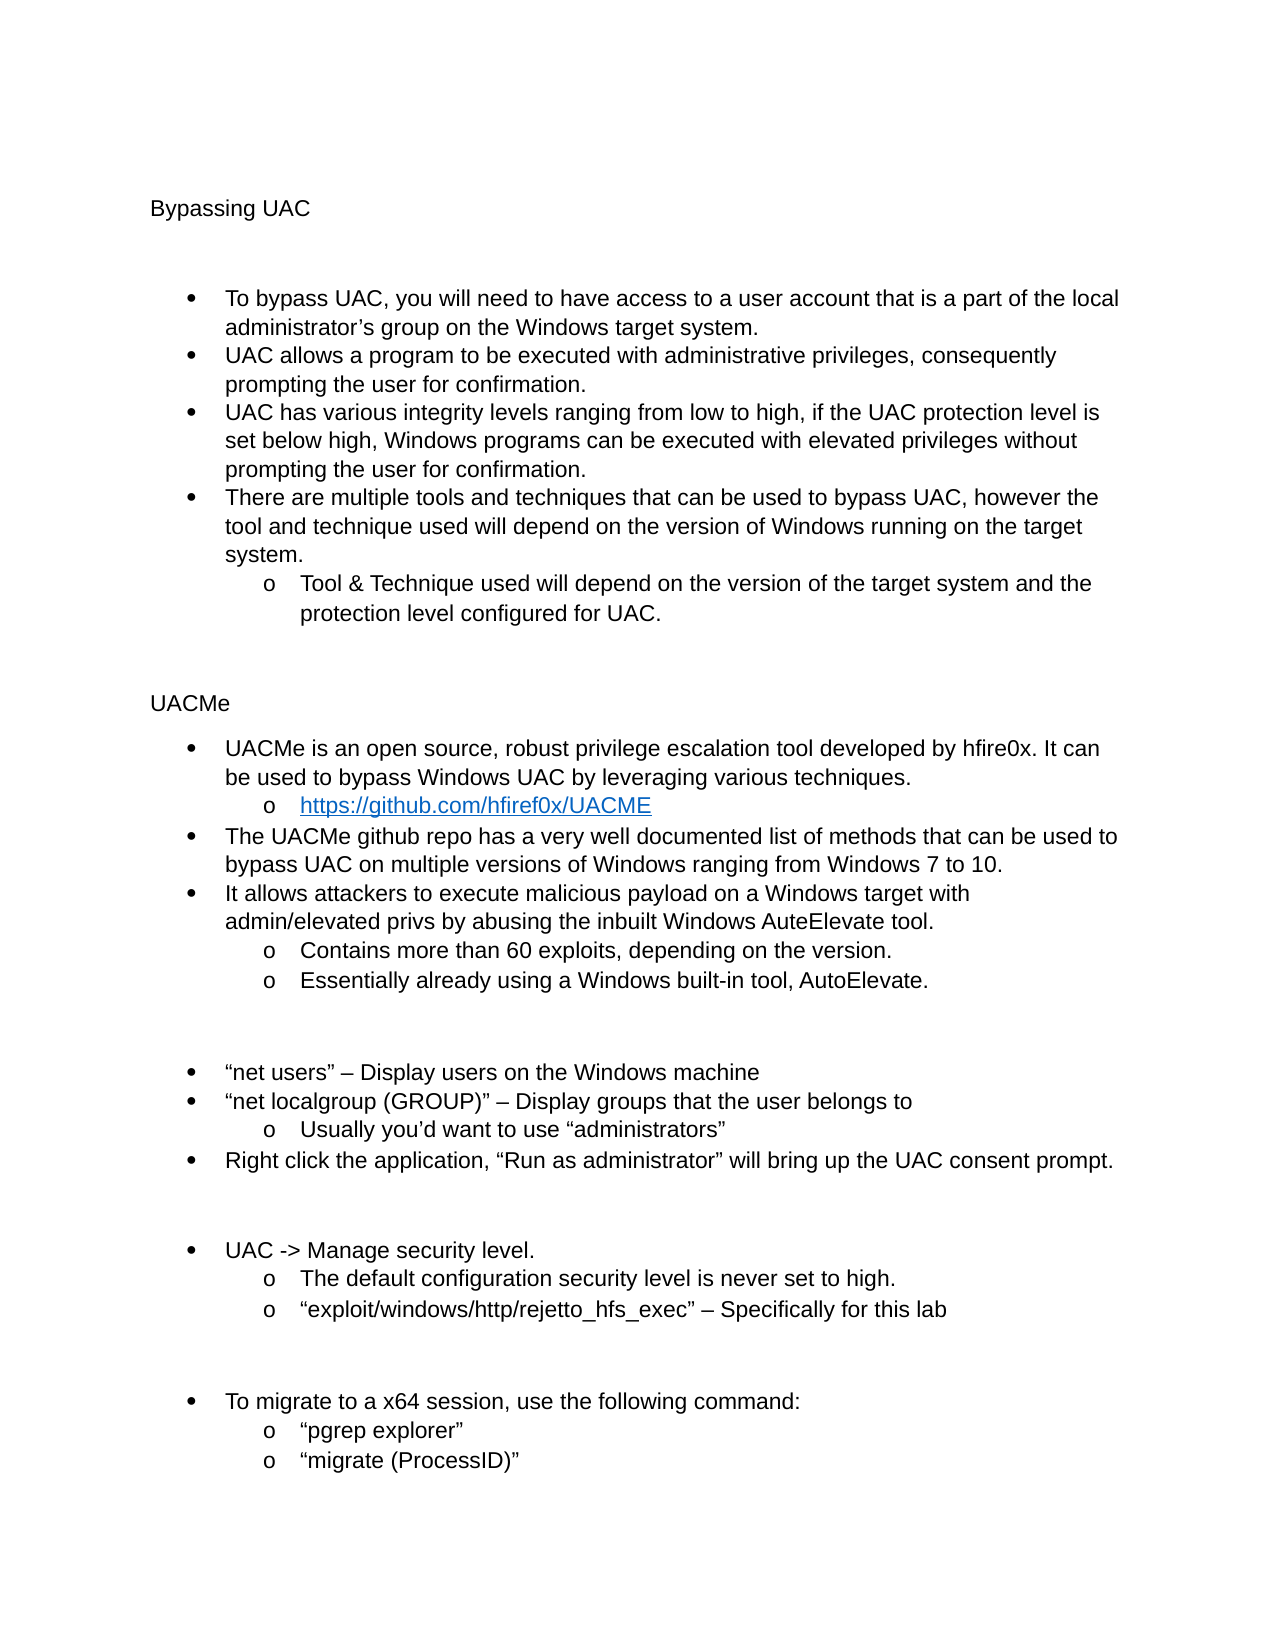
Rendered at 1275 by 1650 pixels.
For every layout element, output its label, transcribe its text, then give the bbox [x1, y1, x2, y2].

list Essentially already using a Windows built-in tool, AutoElevate. [262, 967, 1125, 995]
list There are multiple tools and techniques that can be used to bypass UAC, however the tool and technique used will depend on the version of Windows running on the target system. [187, 484, 1125, 568]
list UAC -> Manage security level. [187, 1237, 1125, 1263]
list “pgrep explorer” [262, 1417, 1125, 1445]
text UACMe [150, 690, 1125, 717]
list UACMe is an open source, robust privilege escalation tool developed by hfire0x. It can be used to bypass Windows UAC by leveraging various techniques. [187, 735, 1125, 790]
list Right click the application, “Run as administrator” will bring up the UAC consent prompt. [187, 1147, 1125, 1173]
list “exploit/windows/http/rejetto_hfs_exec” – Specifically for this lab [262, 1296, 1125, 1324]
list https://github.com/hfiref0x/UACME [262, 792, 1125, 821]
list UAC has various integrity levels ranging from low to high, if the UAC protection level is set below high, Windows programs can be executed with elevated privileges without prompting the user for confirmation. [187, 399, 1125, 482]
list “migrate (ProcessID)” [262, 1447, 1125, 1476]
list Usually you’d want to use “administrators” [262, 1116, 1125, 1144]
list Contains more than 60 exploits, depending on the version. [262, 937, 1125, 965]
list Tool & Technique used will depend on the version of the target system and the protection level configured for UAC. [262, 570, 1125, 626]
list The default configuration security level is never set to high. [262, 1265, 1125, 1294]
list To bypass UAC, you will need to have access to a user account that is a part of the local administrator’s group on the Windows target system. [187, 285, 1125, 340]
list “net users” – Display users on the Windows machine [187, 1059, 1125, 1086]
text Bypassing UAC [150, 195, 1125, 221]
list “net localgroup (GROUP)” – Display groups that the user belongs to [187, 1088, 1125, 1114]
list It allows attackers to execute malicious payload on a Windows target with admin/elevated privs by abusing the inbuilt Windows AuteElevate tool. [187, 880, 1125, 934]
list The UACMe github repo has a very well documented list of methods that can be used to bypass UAC on multiple versions of Windows ranging from Windows 7 to 10. [187, 823, 1125, 878]
list To migrate to a x64 session, use the following command: [187, 1388, 1125, 1414]
list UAC allows a program to be executed with administrative privileges, consequently prompting the user for confirmation. [187, 342, 1125, 397]
